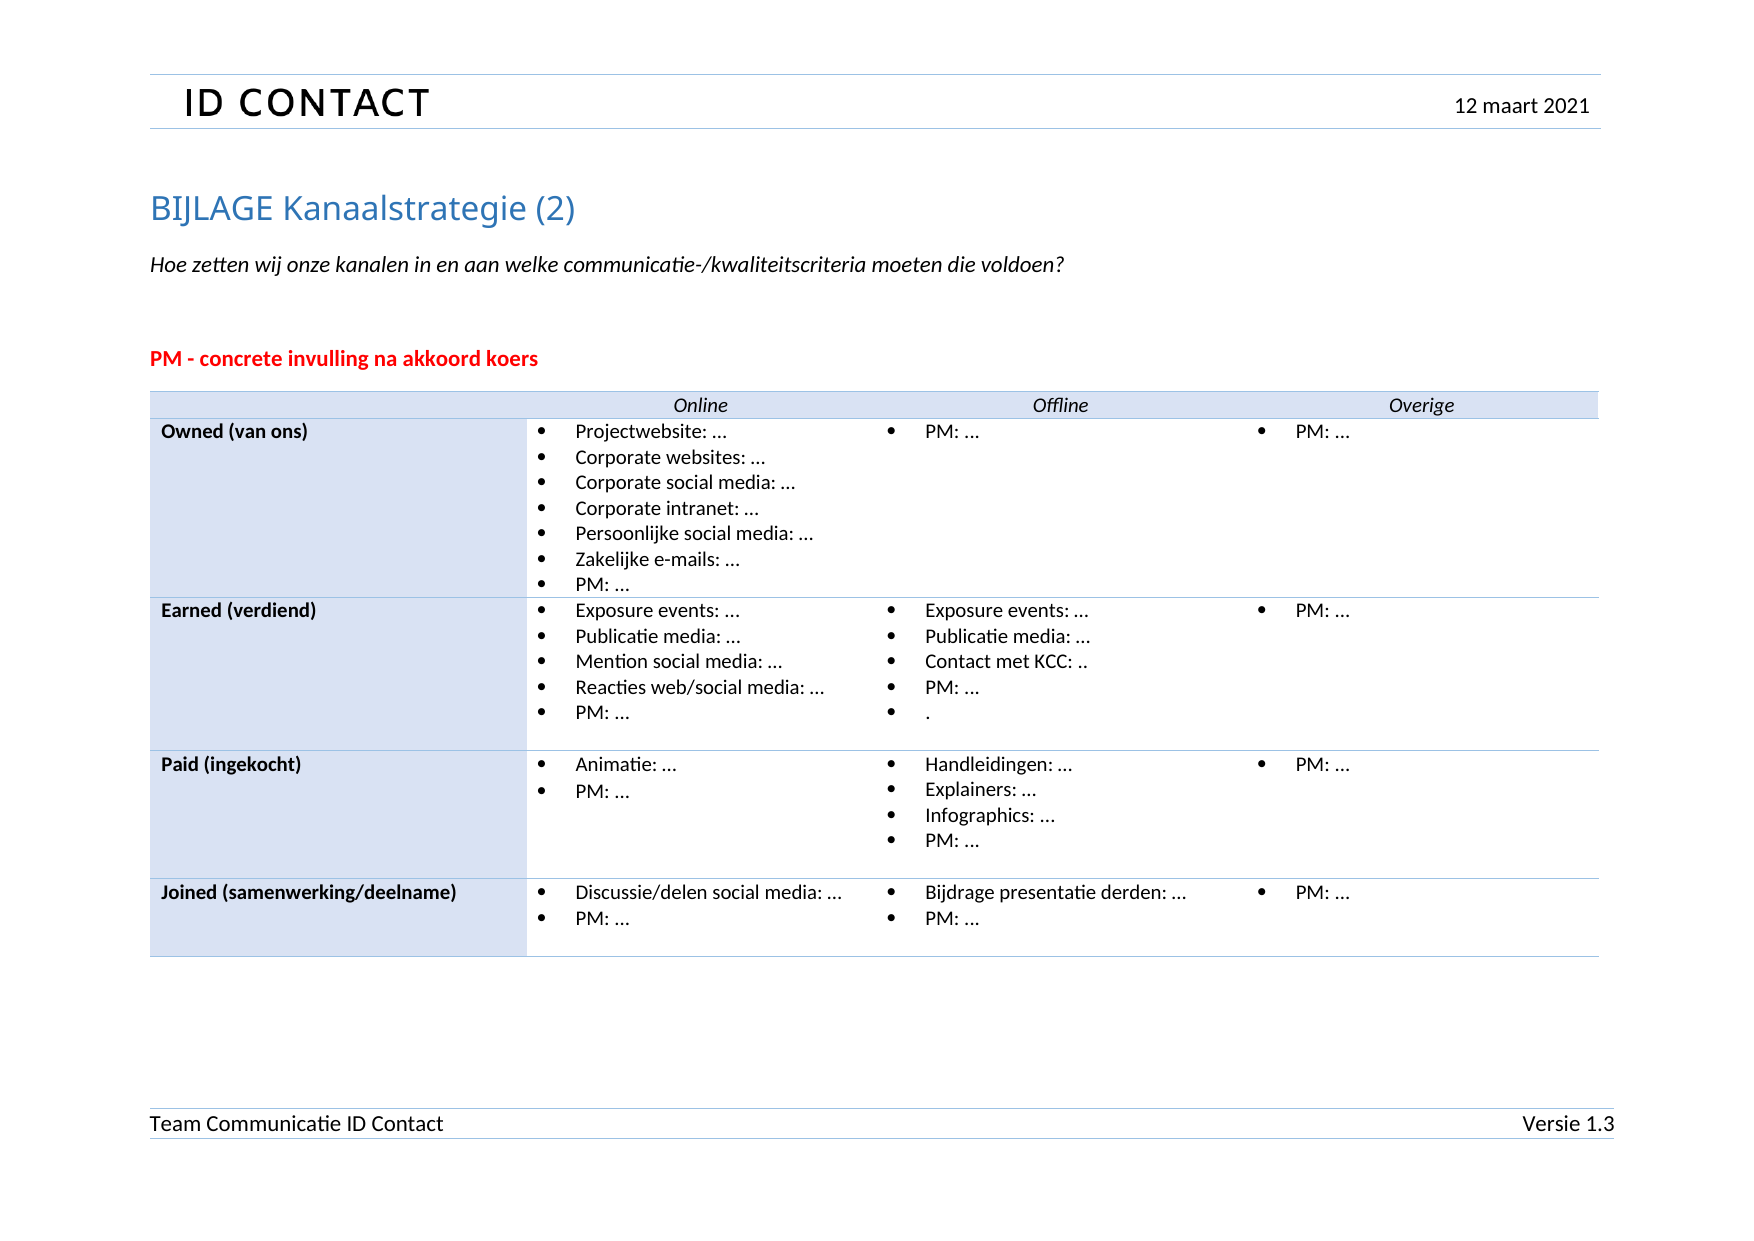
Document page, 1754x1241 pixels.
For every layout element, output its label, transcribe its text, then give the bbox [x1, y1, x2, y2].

table_cell Joined (samenwerking/deelname) [150, 879, 527, 956]
table_header Online [527, 392, 876, 418]
table_cell Paid (ingekocht) [150, 751, 527, 878]
table_header Offline [876, 392, 1247, 418]
table_cell PM: ... [1247, 879, 1598, 956]
table_cell Exposure events: … Publicatie media: … Contact met KCC: .. PM: ... . [876, 598, 1247, 750]
table_cell PM: ... [1247, 419, 1598, 597]
table_cell Earned (verdiend) [150, 598, 527, 750]
table_cell PM: ... [1247, 598, 1598, 750]
text PM - concrete invulling na akkoord koers [150, 344, 1604, 372]
table_header [150, 392, 527, 418]
table_header Overige [1247, 392, 1598, 418]
table_cell Projectwebsite: … Corporate websites: … Corporate social media: … Corporate intranet: … Persoonlijke social media: … Zakelijke e-mails: … PM: ... [527, 419, 876, 597]
table_cell Exposure events: ... Publicatie media: … Mention social media: … Reacties web/social media: … PM: ... [527, 598, 876, 750]
text Hoe zetten wij onze kanalen in en aan welke communicatie-/kwaliteitscriteria moeten die voldoen? [150, 251, 1604, 278]
table_cell Animatie: … PM: ... [527, 751, 876, 878]
table_cell PM: ... [1247, 751, 1598, 878]
text BIJLAGE Kanaalstrategie (2) [150, 185, 1604, 230]
table_cell Handleidingen: … Explainers: … Infographics: ... PM: ... [876, 751, 1247, 878]
table_cell Owned (van ons) [150, 419, 527, 597]
table_cell PM: ... [876, 419, 1247, 597]
table_cell Bijdrage presentatie derden: … PM: ... [876, 879, 1247, 956]
table_cell Discussie/delen social media: … PM: ... [527, 879, 876, 956]
